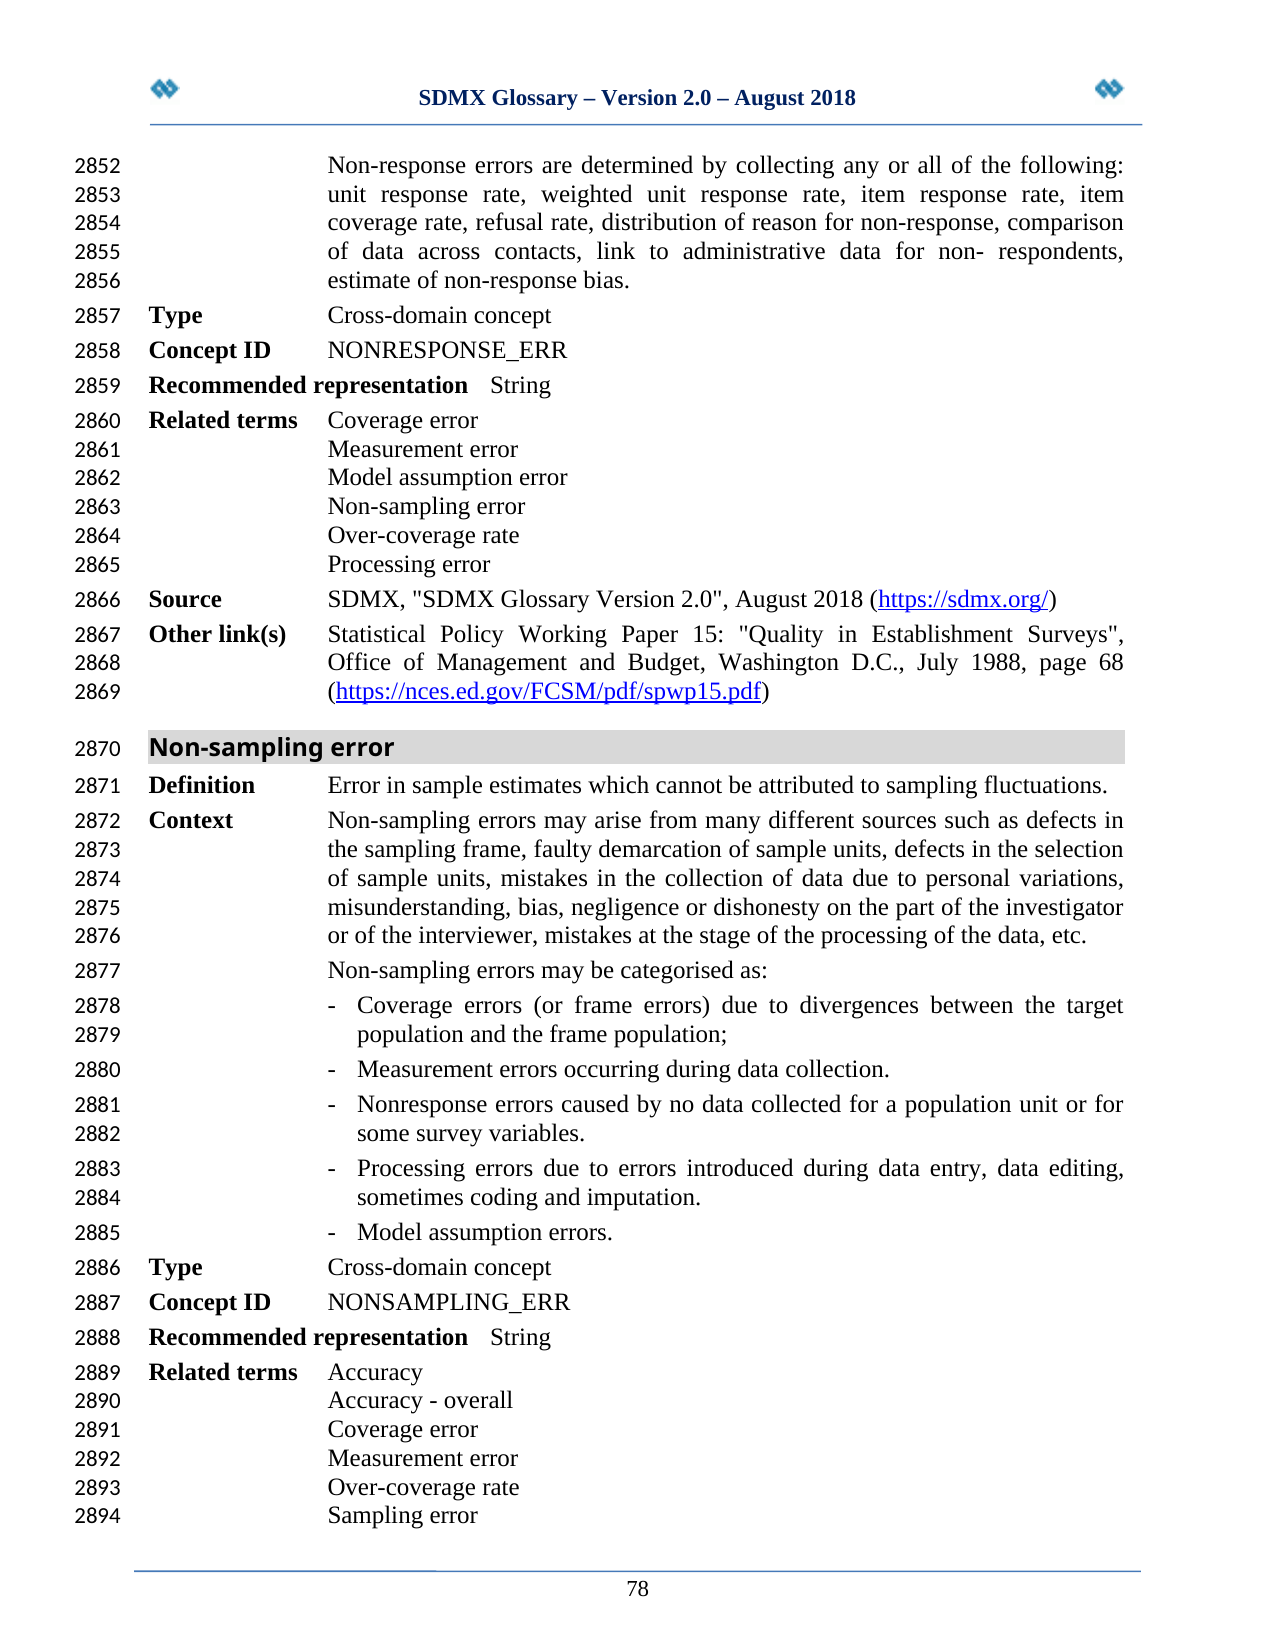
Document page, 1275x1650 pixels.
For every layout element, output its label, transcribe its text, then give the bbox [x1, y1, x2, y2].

text Over-coverage rate [148, 520, 1125, 549]
text Processing error [148, 549, 1125, 577]
text Recommended representation String [148, 1322, 1125, 1350]
text Measurement error [148, 434, 1125, 462]
text Accuracy - overall [148, 1385, 1125, 1414]
text Model assumption error [148, 462, 1125, 491]
text - Measurement errors occurring during data collection. [148, 1054, 1125, 1083]
text Recommended representation String [148, 370, 1125, 399]
picture [150, 75, 180, 105]
text Source SDMX, "SDMX Glossary Version 2.0", August 2018 (https://sdmx.org/) [148, 584, 1125, 612]
text Concept ID NONRESPONSE_ERR [148, 335, 1125, 364]
text Definition Error in sample estimates which cannot be attributed to sampling fluctuations. [148, 770, 1125, 799]
text - Nonresponse errors caused by no data collected for a population unit or for some survey variables. [148, 1089, 1125, 1147]
text Related terms Coverage error [148, 405, 1125, 434]
text - Processing errors due to errors introduced during data entry, data editing, sometimes coding and imputation. [148, 1153, 1125, 1210]
text Non-response errors are determined by collecting any or all of the following: unit response rate, weighted unit response rate, item response rate, item coverage rate, refusal rate, distribution of reason for non-response, comparison of data across contacts, link to administrative data for non- respondents, estimate of non-response bias. [148, 150, 1125, 294]
subtitle Non-sampling error [148, 730, 1125, 764]
text Measurement error [148, 1443, 1125, 1472]
text - Model assumption errors. [148, 1217, 1125, 1245]
text Other link(s) Statistical Policy Working Paper 15: "Quality in Establishment Surveys", Office of Management and Budget, Washington D.C., July 1988, page 68 (https://nces.ed.gov/FCSM/pdf/spwp15.pdf) [148, 619, 1125, 705]
text Type Cross-domain concept [148, 1252, 1125, 1280]
text Non-sampling error [148, 491, 1125, 520]
text Type Cross-domain concept [148, 300, 1125, 329]
text Sampling error [148, 1500, 1125, 1529]
text - Coverage errors (or frame errors) due to divergences between the target population and the frame population; [148, 990, 1125, 1048]
text Related terms Accuracy [148, 1357, 1125, 1385]
text Context Non-sampling errors may arise from many different sources such as defects in the sampling frame, faulty demarcation of sample units, defects in the selection of sample units, mistakes in the collection of data due to personal variations, misunderstanding, bias, negligence or dishonesty on the part of the investigator or of the interviewer, mistakes at the stage of the processing of the data, etc. [148, 805, 1125, 949]
picture [1094, 75, 1125, 105]
text Over-coverage rate [148, 1472, 1125, 1500]
text Non-sampling errors may be categorised as: [148, 955, 1125, 984]
text Coverage error [148, 1414, 1125, 1443]
text Concept ID NONSAMPLING_ERR [148, 1287, 1125, 1315]
